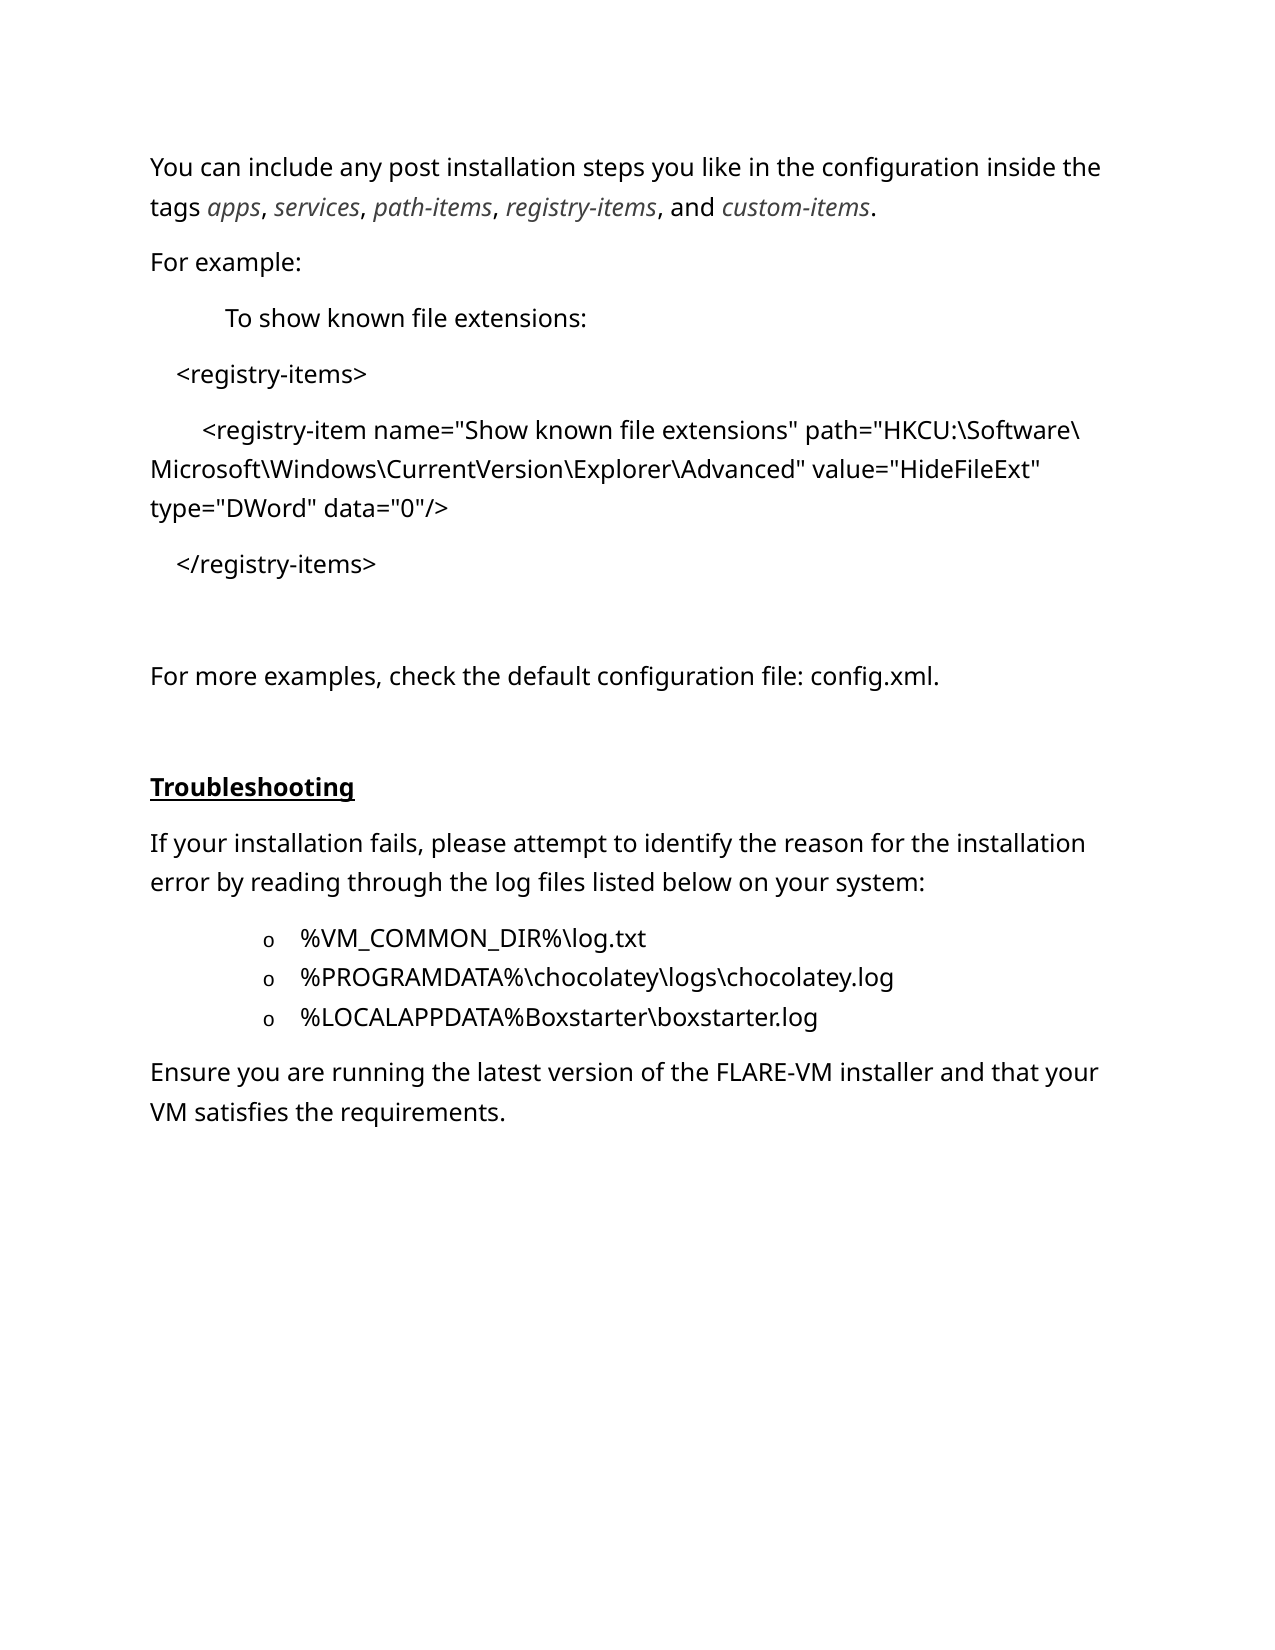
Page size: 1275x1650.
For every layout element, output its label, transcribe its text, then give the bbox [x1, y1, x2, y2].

list %PROGRAMDATA%\chocolatey\logs\chocolatey.log [262, 960, 1125, 994]
text <registry-items> [150, 357, 1125, 391]
text You can include any post installation steps you like in the configuration inside the tags apps, services, path-items, registry-items, and custom-items. [150, 150, 1125, 223]
text Troubleshooting [150, 770, 1125, 804]
text For example: [150, 245, 1125, 279]
text Ensure you are running the latest version of the FLARE-VM installer and that your VM satisfies the requirements. [150, 1055, 1125, 1128]
list %LOCALAPPDATA%Boxstarter\boxstarter.log [262, 999, 1125, 1033]
text To show known file extensions: [150, 301, 1125, 335]
text <registry-item name="Show known file extensions" path="HKCU:\Software\Microsoft\Windows\CurrentVersion\Explorer\Advanced" value="HideFileExt" type="DWord" data="0"/> [150, 412, 1125, 525]
text If your installation fails, please attempt to identify the reason for the installation error by reading through the log files listed below on your system: [150, 826, 1125, 899]
text </registry-items> [150, 547, 1125, 581]
list %VM_COMMON_DIR%\log.txt [262, 921, 1125, 955]
text For more examples, check the default configuration file: config.xml. [150, 658, 1125, 692]
